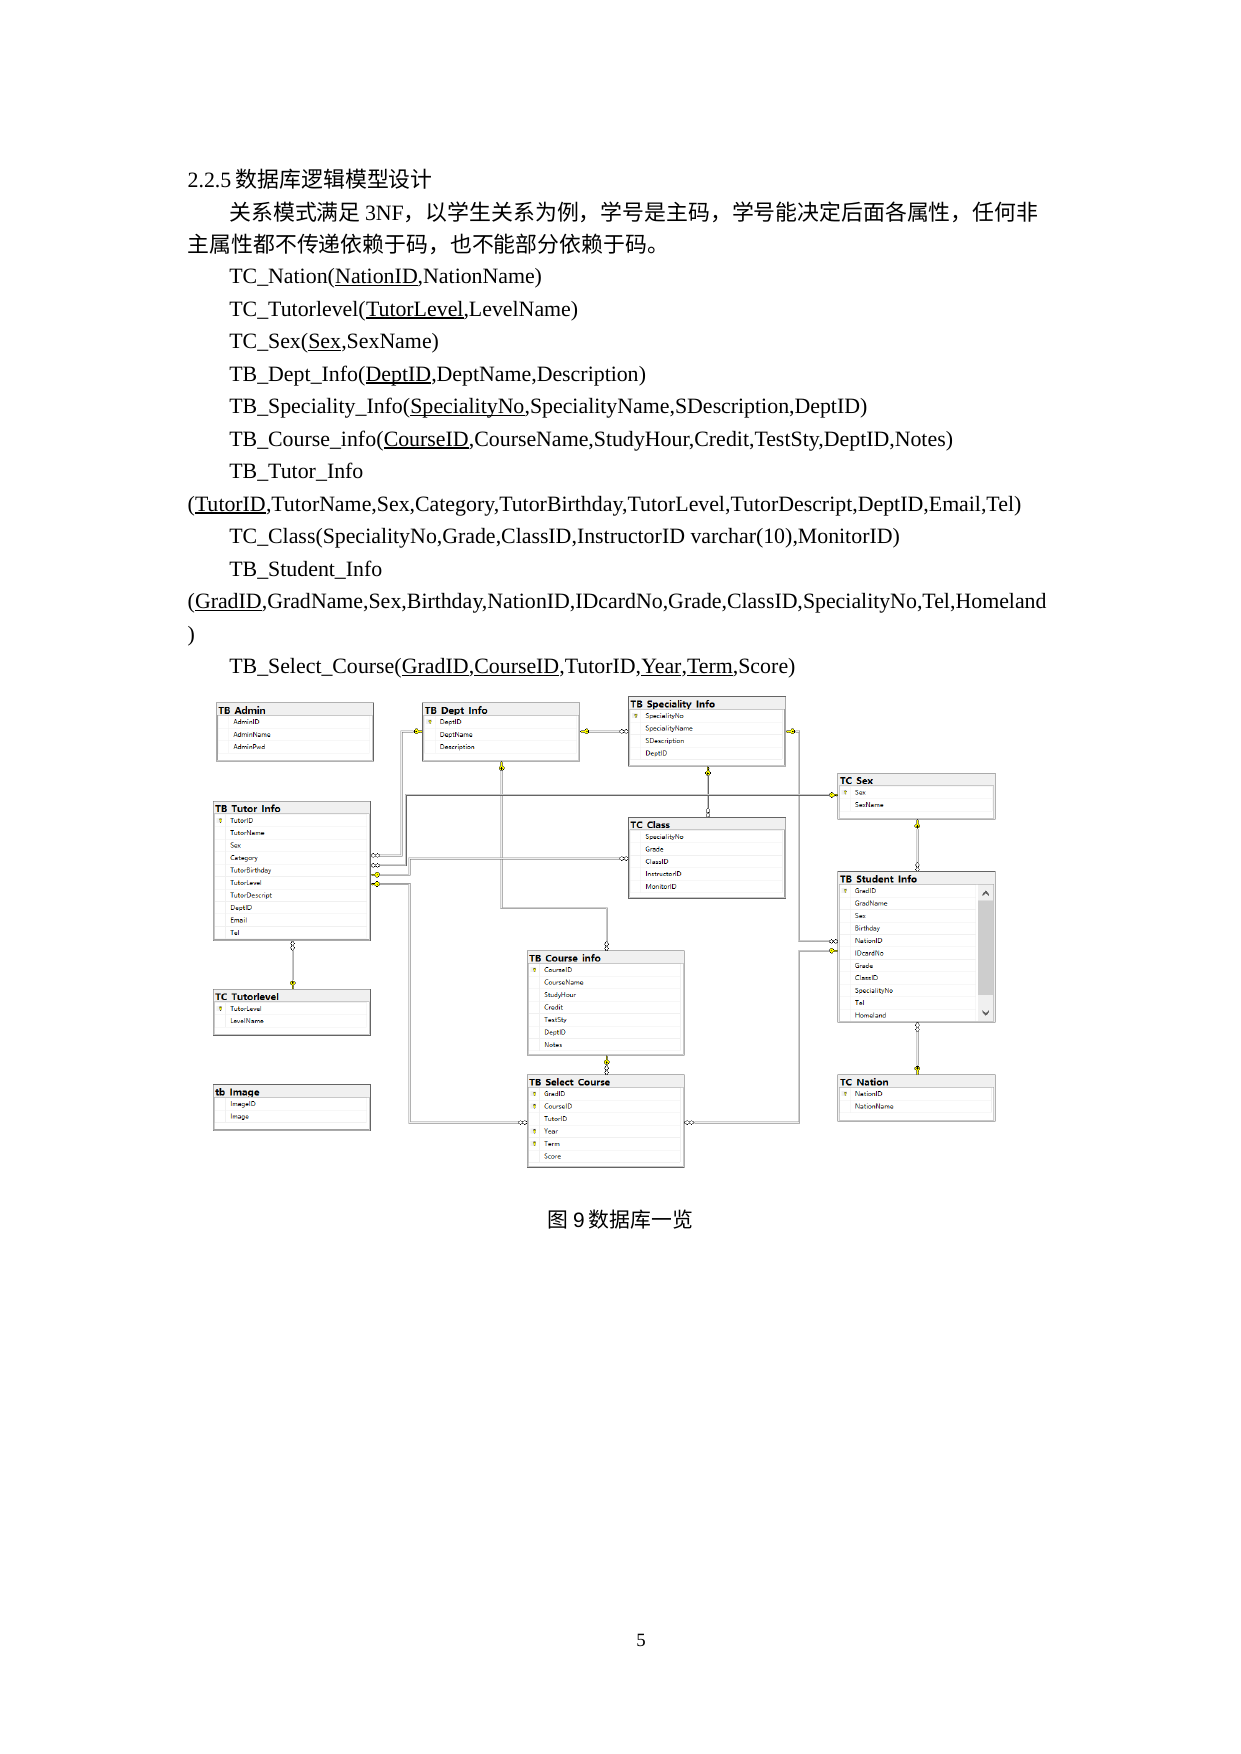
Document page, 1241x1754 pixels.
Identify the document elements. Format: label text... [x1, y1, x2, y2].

picture [187, 681, 1053, 1193]
text TB_Course_info(CourseID,CourseName,StudyHour,Credit,TestSty,DeptID,Notes) [187, 422, 1053, 454]
text TB_Dept_Info(DeptID,DeptName,Description) [187, 357, 1053, 389]
text 关系模式满足3NF，以学生关系为例，学号是主码，学号能决定后面各属性，任何非主属性都不传递依赖于码，也不能部分依赖于码。 [187, 194, 1053, 259]
text TB_Select_Course(GradID,CourseID,TutorID,Year,Term,Score) [187, 649, 1053, 681]
text TC_Class(SpecialityNo,Grade,ClassID,InstructorID varchar(10),MonitorID) [187, 519, 1053, 552]
text TB_Speciality_Info(SpecialityNo,SpecialityName,SDescription,DeptID) [187, 389, 1053, 422]
text TC_Nation(NationID,NationName) [187, 259, 1053, 292]
text TC_Tutorlevel(TutorLevel,LevelName) [187, 292, 1053, 324]
text TB_Tutor_Info(TutorID,TutorName,Sex,Category,TutorBirthday,TutorLevel,TutorDescript,DeptID,Email,Tel) [187, 454, 1053, 519]
text 图 9数据库一览 [187, 1202, 1053, 1234]
text TB_Student_Info(GradID,GradName,Sex,Birthday,NationID,IDcardNo,Grade,ClassID,SpecialityNo,Tel,Homeland) [187, 552, 1053, 649]
subtitle 2.2.5数据库逻辑模型设计 [187, 162, 1053, 194]
text TC_Sex(Sex,SexName) [187, 324, 1053, 357]
